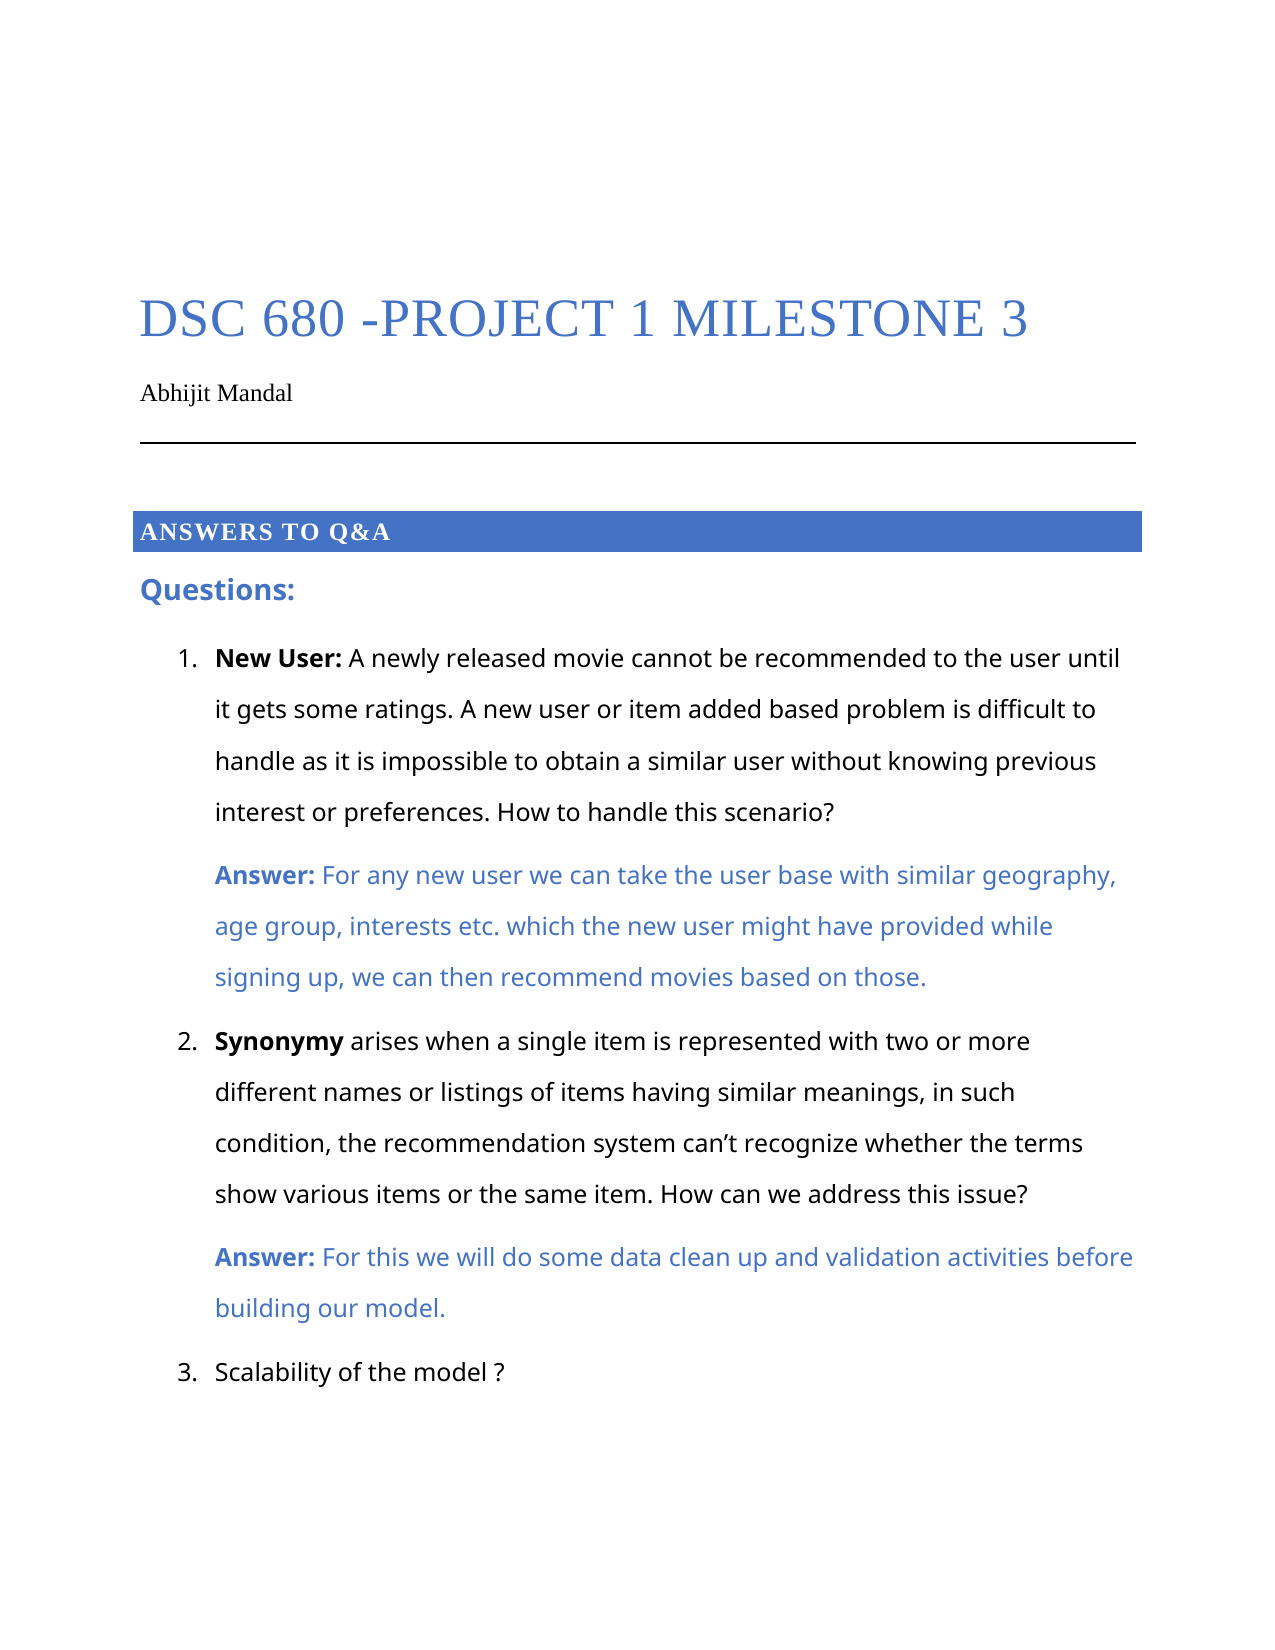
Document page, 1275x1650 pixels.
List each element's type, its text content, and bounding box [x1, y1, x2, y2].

title DSC 680 -Project 1 Milestone 3 [139, 286, 1136, 348]
text Answer: For this we will do some data clean up and validation activities before building our model. [214, 1240, 1136, 1325]
list Synonymy arises when a single item is represented with two or more different names or listings of items having similar meanings, in such condition, the recommendation system can’t recognize whether the terms show various items or the same item. How can we address this issue? [177, 1023, 1136, 1211]
text Answer: For any new user we can take the user base with similar geography, age group, interests etc. which the new user might have provided while signing up, we can then recommend movies based on those. [214, 858, 1136, 994]
list Scalability of the model ? [177, 1354, 1136, 1389]
subtitle Answers to Q&A [140, 517, 1136, 546]
text Abhijit Mandal [139, 378, 1136, 444]
text Questions: [139, 569, 1136, 609]
list New User: A newly released movie cannot be recommended to the user until it gets some ratings. A new user or item added based problem is difficult to handle as it is impossible to obtain a similar user without knowing previous interest or preferences. How to handle this scenario? [177, 641, 1136, 828]
